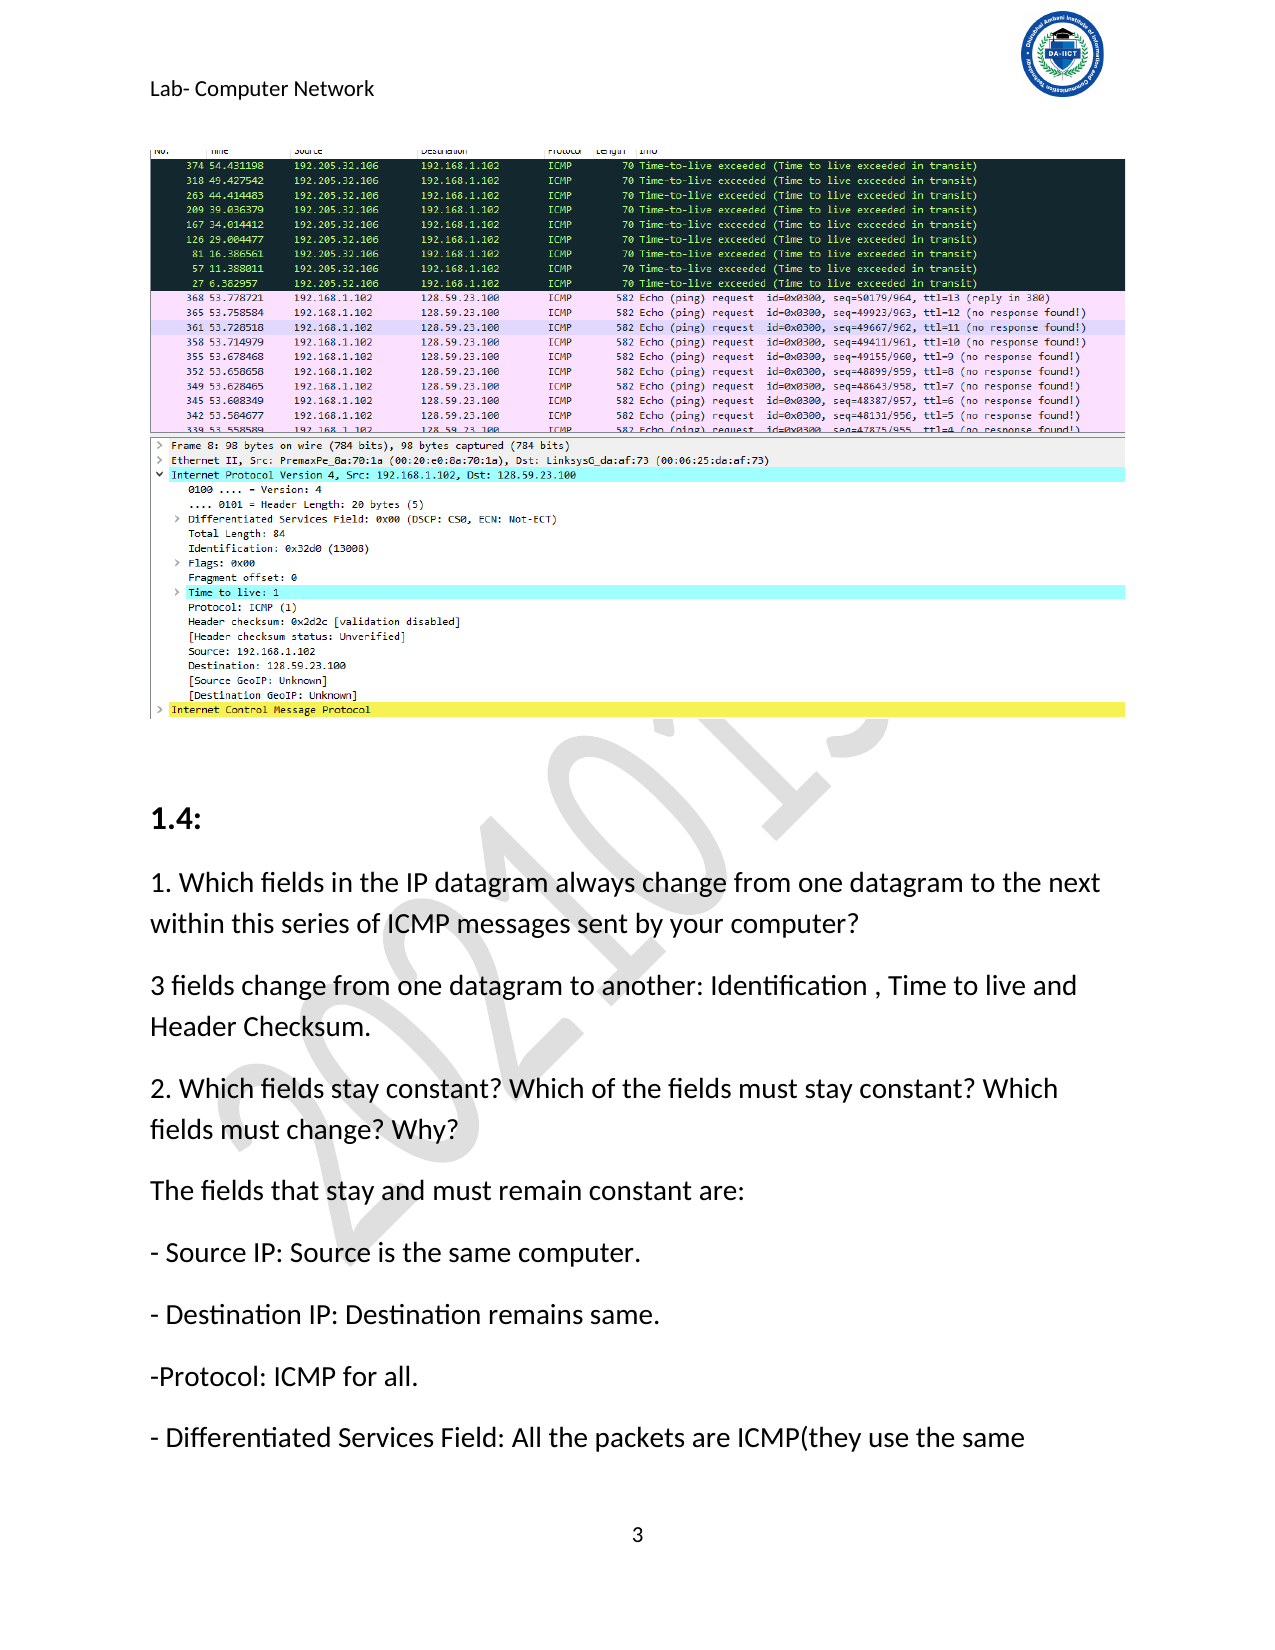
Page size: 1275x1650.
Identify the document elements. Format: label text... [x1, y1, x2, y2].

picture [150, 150, 1125, 719]
picture [1021, 11, 1104, 97]
text 3 fields change from one datagram to another: Identification , Time to live and Header Checksum. [150, 967, 1125, 1044]
text 1.4: [150, 797, 1125, 837]
text -Protocol: ICMP for all. [150, 1358, 1125, 1393]
text - Source IP: Source is the same computer. [150, 1234, 1125, 1270]
text 2. Which fields stay constant? Which of the fields must stay constant? Which fields must change? Why? [150, 1070, 1125, 1146]
text The fields that stay and must remain constant are: [150, 1172, 1125, 1208]
text - Differentiated Services Field: All the packets are ICMP(they use the same [150, 1419, 1125, 1455]
text - Destination IP: Destination remains same. [150, 1296, 1125, 1332]
text 1. Which fields in the IP datagram always change from one datagram to the next within this series of ICMP messages sent by your computer? [150, 864, 1125, 941]
